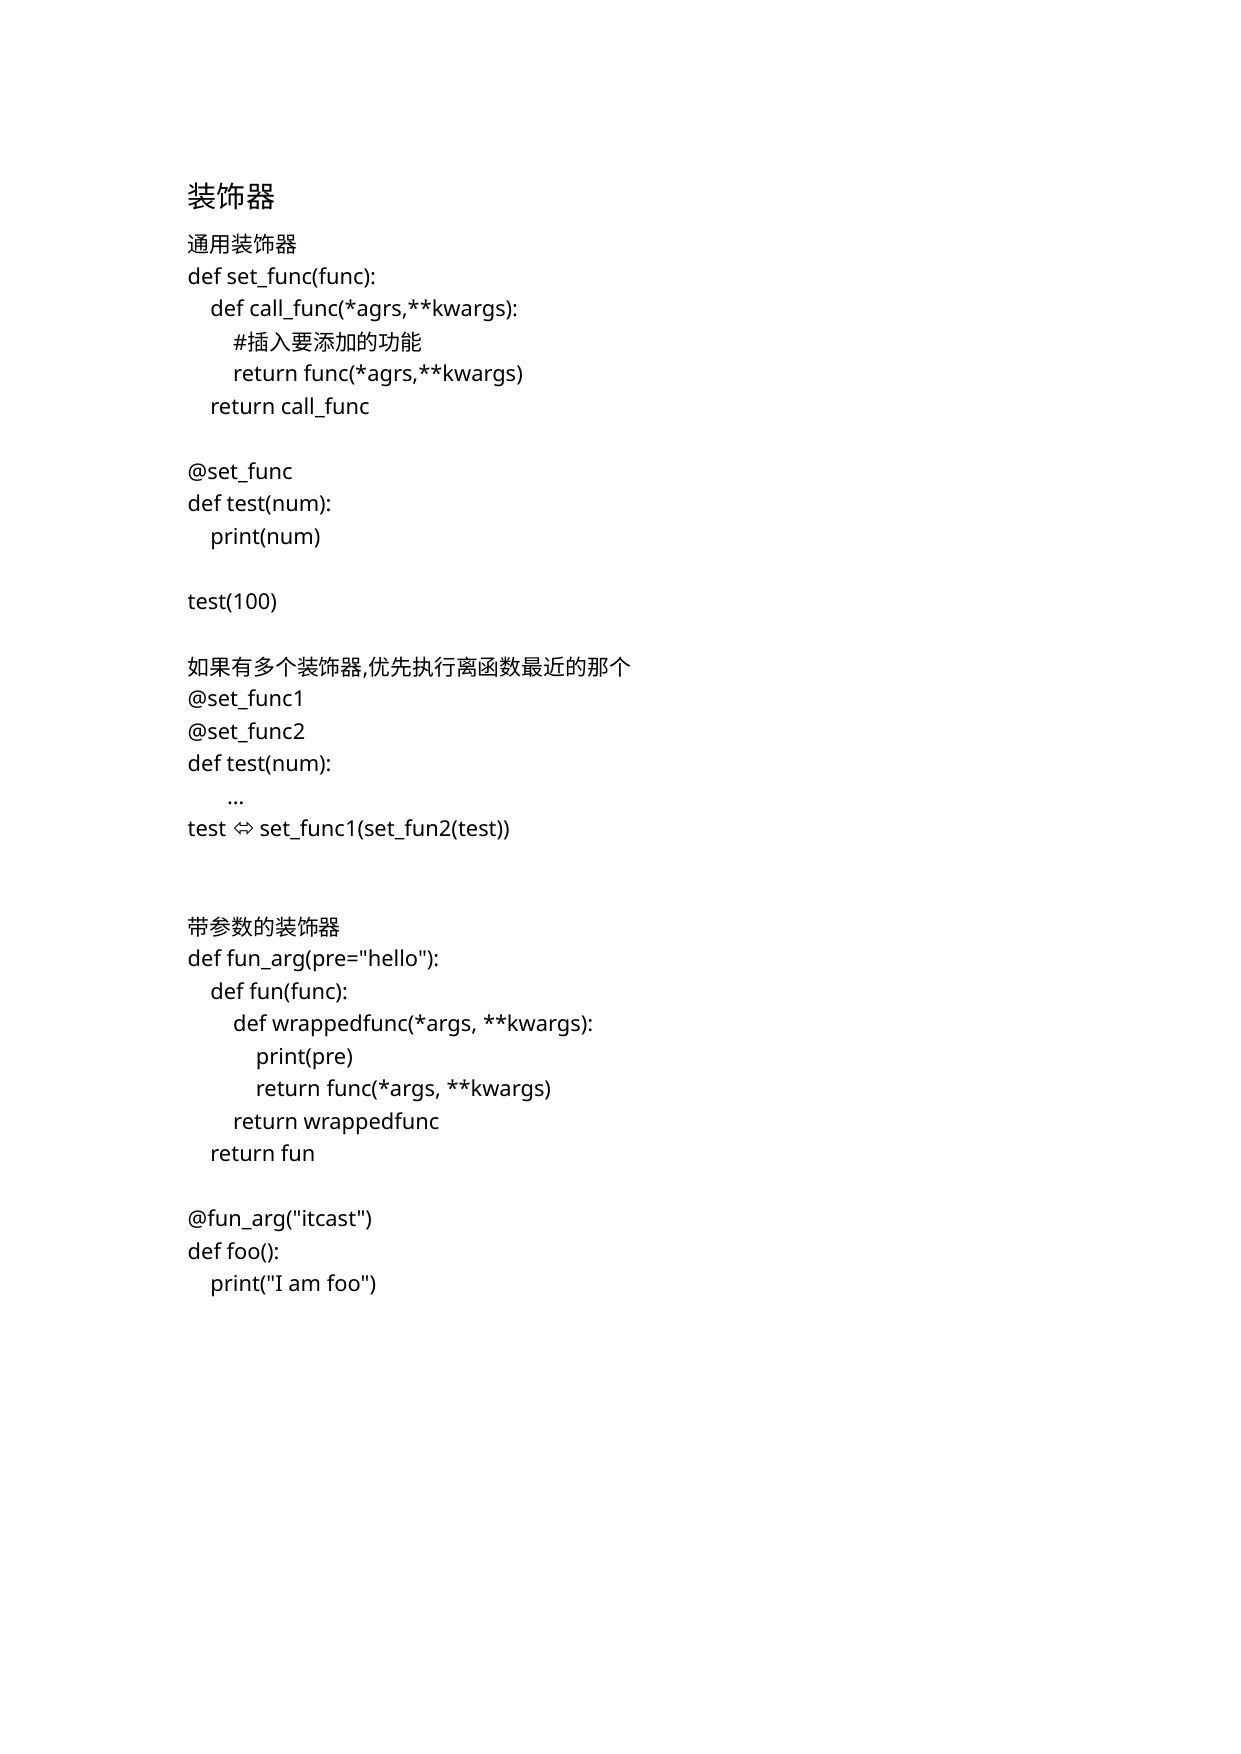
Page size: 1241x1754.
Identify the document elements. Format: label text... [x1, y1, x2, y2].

text @set_func2 [187, 714, 1053, 747]
text return func(*args, **kwargs) [187, 1072, 1053, 1104]
text #插入要添加的功能 [187, 324, 1053, 357]
text 通用装饰器 [187, 227, 1053, 259]
text def call_func(*agrs,**kwargs): [187, 292, 1053, 324]
text test(100) [187, 584, 1053, 617]
text return func(*agrs,**kwargs) [187, 357, 1053, 389]
text 装饰器 [187, 162, 1053, 227]
text print("I am foo") [187, 1267, 1053, 1299]
text 带参数的装饰器 [187, 909, 1053, 942]
text return fun [187, 1137, 1053, 1169]
text def wrappedfunc(*args, **kwargs): [187, 1007, 1053, 1039]
text @set_func [187, 454, 1053, 487]
text @set_func1 [187, 682, 1053, 714]
text return wrappedfunc [187, 1104, 1053, 1137]
text def fun_arg(pre="hello"): [187, 942, 1053, 974]
text print(pre) [187, 1039, 1053, 1072]
text def test(num): [187, 487, 1053, 519]
text 如果有多个装饰器,优先执行离函数最近的那个 [187, 649, 1053, 682]
text def set_func(func): [187, 259, 1053, 292]
text return call_func [187, 389, 1053, 422]
text def foo(): [187, 1234, 1053, 1267]
text def fun(func): [187, 974, 1053, 1007]
text def test(num): [187, 747, 1053, 779]
text test set_func1(set_fun2(test)) [187, 812, 1053, 844]
text @fun_arg("itcast") [187, 1202, 1053, 1234]
text … [187, 779, 1053, 812]
text print(num) [187, 519, 1053, 552]
